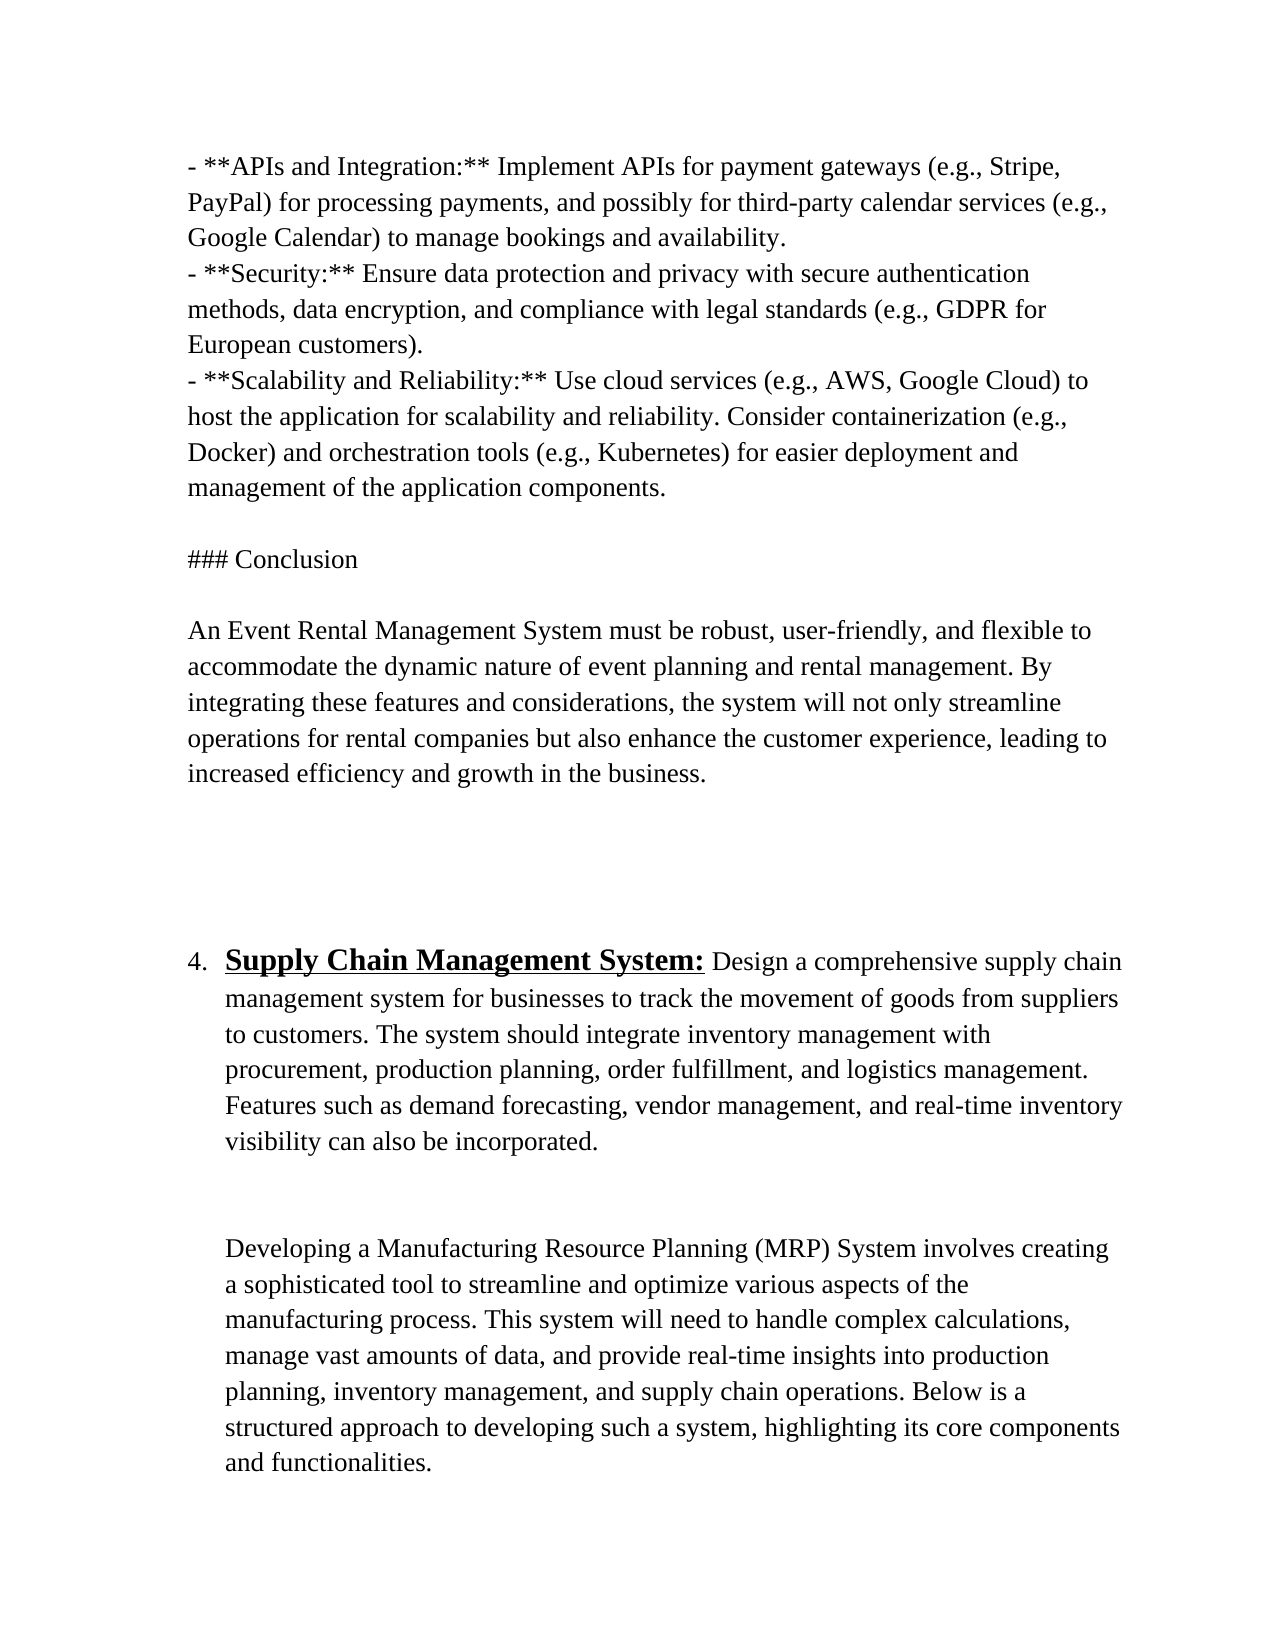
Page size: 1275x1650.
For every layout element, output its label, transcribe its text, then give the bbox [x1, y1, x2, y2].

text ### Conclusion [187, 543, 1125, 574]
list Supply Chain Management System: Design a comprehensive supply chain management system for businesses to track the movement of goods from suppliers to customers. The system should integrate inventory management with procurement, production planning, order fulfillment, and logistics management. Features such as demand forecasting, vendor management, and real-time inventory visibility can also be incorporated. [187, 942, 1125, 1156]
text Developing a Manufacturing Resource Planning (MRP) System involves creating a sophisticated tool to streamline and optimize various aspects of the manufacturing process. This system will need to handle complex calculations, manage vast amounts of data, and provide real-time insights into production planning, inventory management, and supply chain operations. Below is a structured approach to developing such a system, highlighting its core components and functionalities. [225, 1232, 1125, 1478]
text - **Security:** Ensure data protection and privacy with secure authentication methods, data encryption, and compliance with legal standards (e.g., GDPR for European customers). [187, 257, 1125, 360]
text - **Scalability and Reliability:** Use cloud services (e.g., AWS, Google Cloud) to host the application for scalability and reliability. Consider containerization (e.g., Docker) and orchestration tools (e.g., Kubernetes) for easier deployment and management of the application components. [187, 364, 1125, 503]
text - **APIs and Integration:** Implement APIs for payment gateways (e.g., Stripe, PayPal) for processing payments, and possibly for third-party calendar services (e.g., Google Calendar) to manage bookings and availability. [187, 150, 1125, 253]
text An Event Rental Management System must be robust, user-friendly, and flexible to accommodate the dynamic nature of event planning and rental management. By integrating these features and considerations, the system will not only streamline operations for rental companies but also enhance the customer experience, leading to increased efficiency and growth in the business. [187, 614, 1125, 788]
